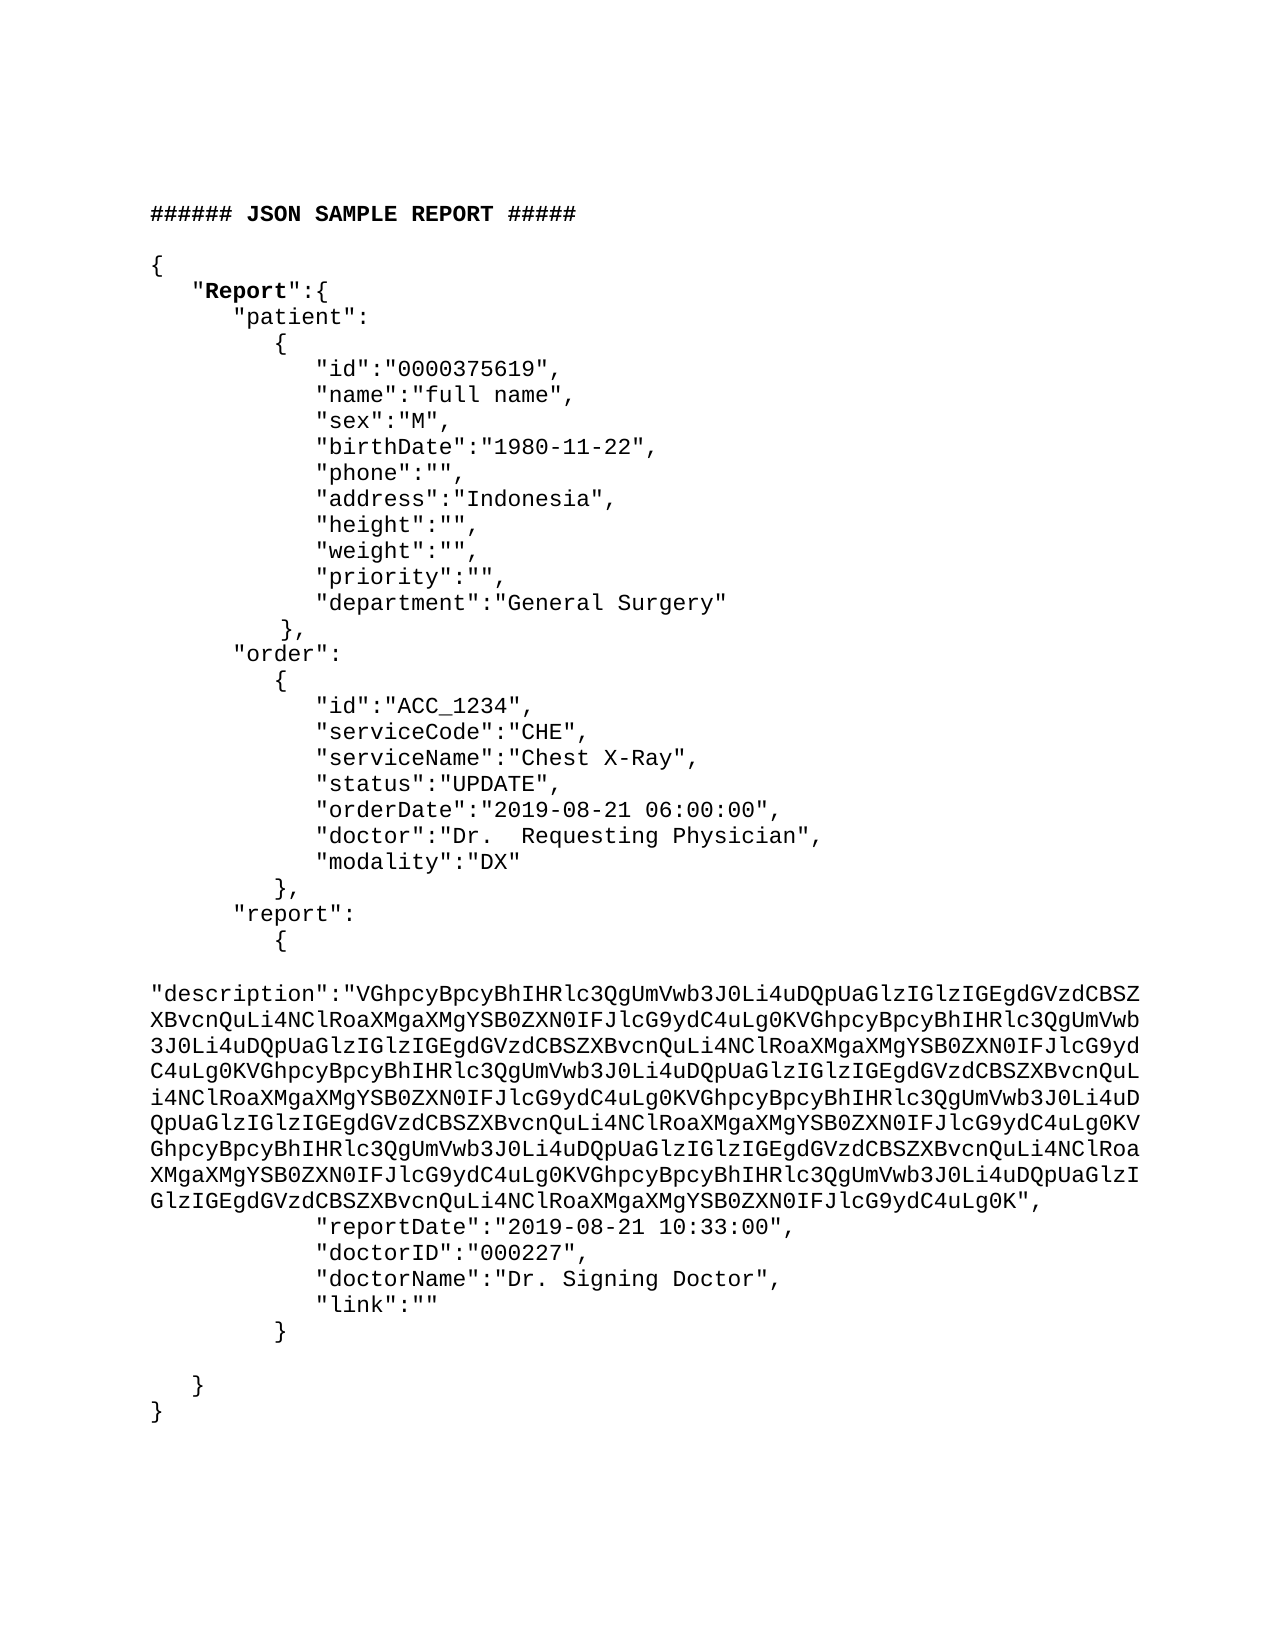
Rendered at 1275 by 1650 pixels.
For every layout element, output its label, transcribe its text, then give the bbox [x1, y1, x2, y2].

text "phone":"", [150, 461, 1153, 487]
text { [150, 928, 1153, 954]
text ###### JSON SAMPLE REPORT ##### [150, 202, 1153, 228]
text "modality":"DX" [150, 850, 1153, 876]
text "id":"0000375619", [150, 357, 1153, 383]
text { [150, 254, 1153, 280]
text "link":"" [150, 1293, 1153, 1319]
text "doctorID":"000227", [150, 1241, 1153, 1267]
text "birthDate":"1980-11-22", [150, 435, 1153, 461]
text "orderDate":"2019-08-21 06:00:00", [150, 798, 1153, 824]
text "name":"full name", [150, 383, 1153, 409]
text "address":"Indonesia", [150, 487, 1153, 513]
text "status":"UPDATE", [150, 772, 1153, 798]
text "serviceName":"Chest X-Ray", [150, 747, 1153, 772]
text } [150, 1319, 1153, 1345]
text }, [150, 617, 1153, 643]
text "reportDate":"2019-08-21 10:33:00", [150, 1216, 1153, 1241]
text "department":"General Surgery" [150, 591, 1153, 617]
text "doctor":"Dr. Requesting Physician", [150, 824, 1153, 850]
text } [150, 1399, 1153, 1425]
text "report": [150, 902, 1153, 928]
text } [150, 1373, 1153, 1399]
text "description":"VGhpcyBpcyBhIHRlc3QgUmVwb3J0Li4uDQpUaGlzIGlzIGEgdGVzdCBSZXBvcnQuLi4NClRoaXMgaXMgYSB0ZXN0IFJlcG9ydC4uLg0KVGhpcyBpcyBhIHRlc3QgUmVwb3J0Li4uDQpUaGlzIGlzIGEgdGVzdCBSZXBvcnQuLi4NClRoaXMgaXMgYSB0ZXN0IFJlcG9ydC4uLg0KVGhpcyBpcyBhIHRlc3QgUmVwb3J0Li4uDQpUaGlzIGlzIGEgdGVzdCBSZXBvcnQuLi4NClRoaXMgaXMgYSB0ZXN0IFJlcG9ydC4uLg0KVGhpcyBpcyBhIHRlc3QgUmVwb3J0Li4uDQpUaGlzIGlzIGEgdGVzdCBSZXBvcnQuLi4NClRoaXMgaXMgYSB0ZXN0IFJlcG9ydC4uLg0KVGhpcyBpcyBhIHRlc3QgUmVwb3J0Li4uDQpUaGlzIGlzIGEgdGVzdCBSZXBvcnQuLi4NClRoaXMgaXMgYSB0ZXN0IFJlcG9ydC4uLg0KVGhpcyBpcyBhIHRlc3QgUmVwb3J0Li4uDQpUaGlzIGlzIGEgdGVzdCBSZXBvcnQuLi4NClRoaXMgaXMgYSB0ZXN0IFJlcG9ydC4uLg0K", [150, 954, 1153, 1216]
text { [150, 332, 1153, 357]
text "doctorName":"Dr. Signing Doctor", [150, 1267, 1153, 1293]
text "priority":"", [150, 565, 1153, 591]
text { [150, 669, 1153, 695]
text "id":"ACC_1234", [150, 695, 1153, 721]
text }, [150, 876, 1153, 902]
text "Report":{ [150, 280, 1153, 306]
text "sex":"M", [150, 409, 1153, 435]
text "order": [150, 643, 1153, 669]
text "weight":"", [150, 539, 1153, 565]
text "serviceCode":"CHE", [150, 721, 1153, 747]
text "patient": [150, 306, 1153, 332]
text "height":"", [150, 513, 1153, 539]
